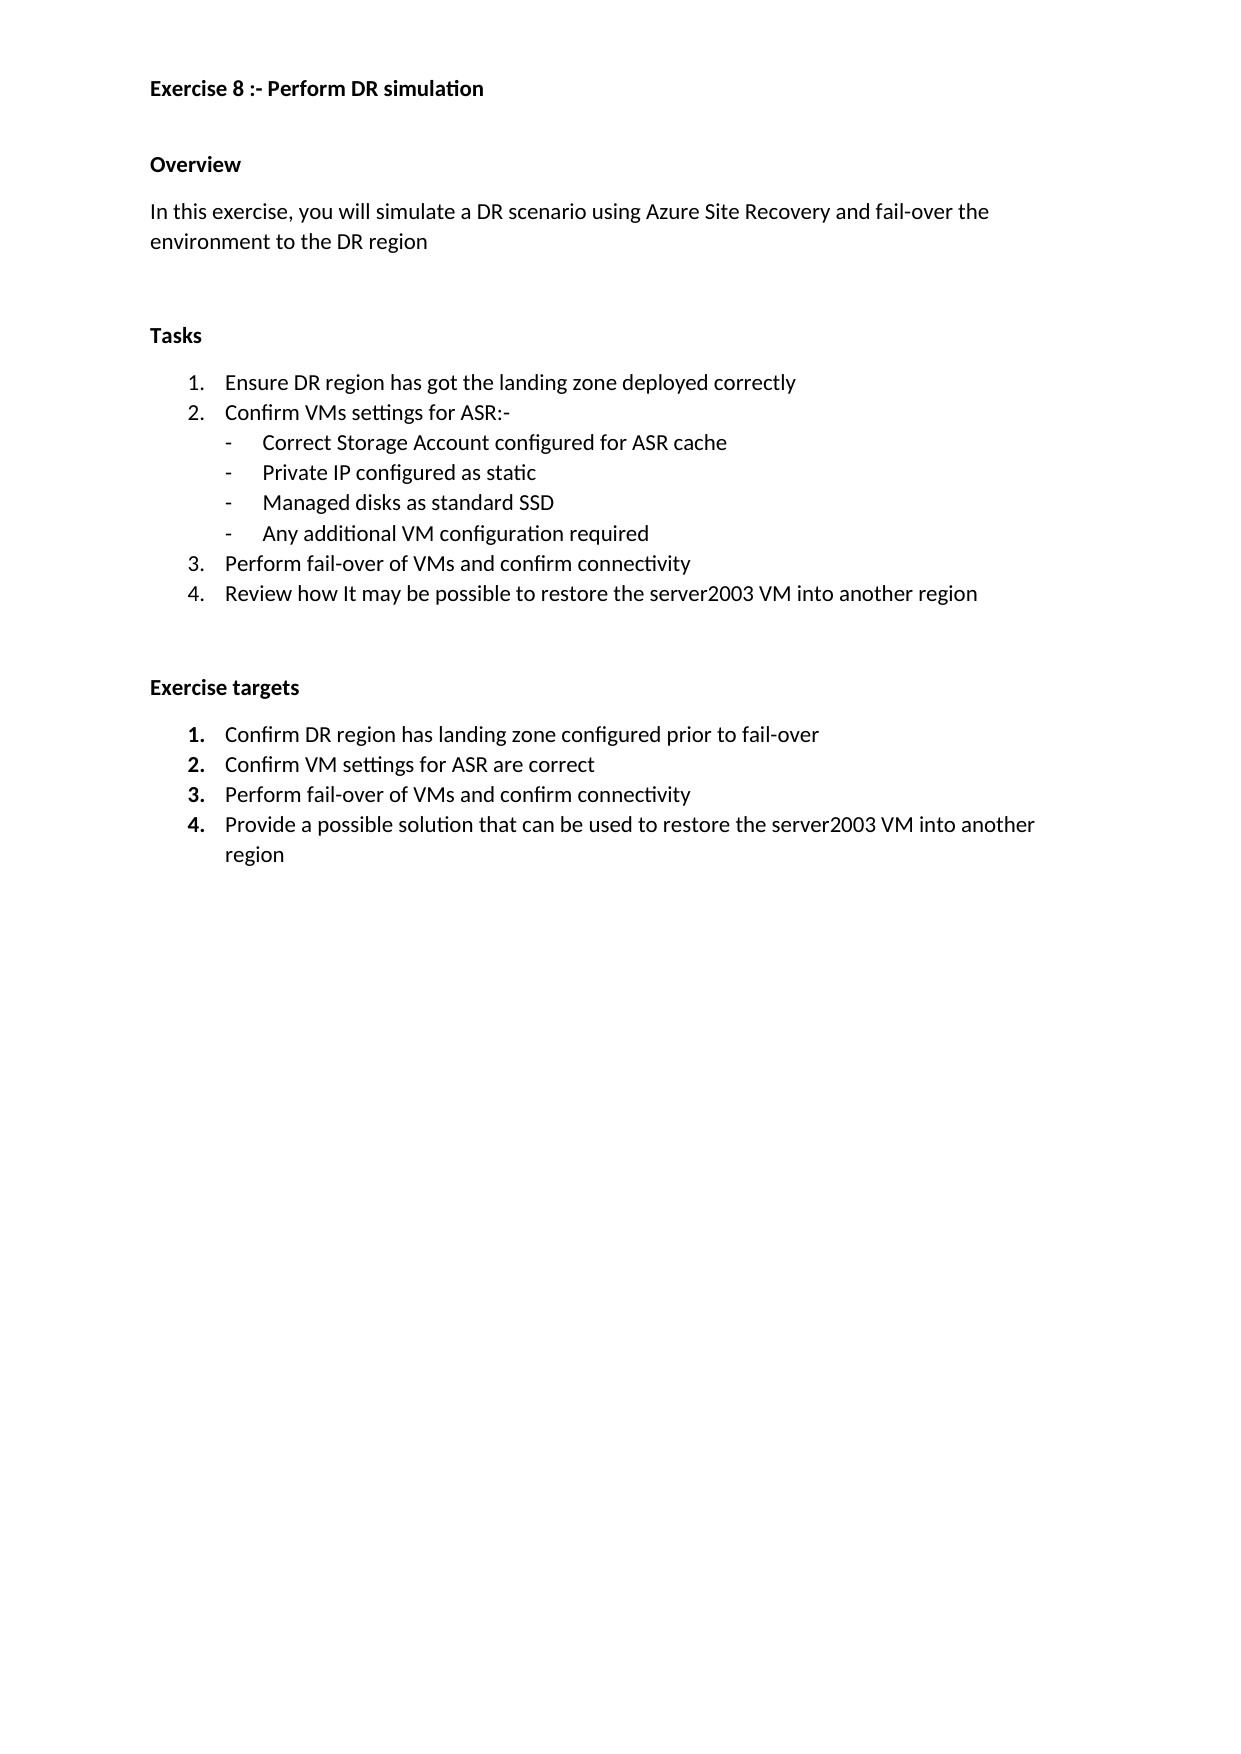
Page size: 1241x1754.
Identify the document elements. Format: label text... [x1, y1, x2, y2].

list Managed disks as standard SSD [225, 488, 1090, 517]
list Perform fail-over of VMs and confirm connectivity [187, 780, 1090, 808]
list Confirm VM settings for ASR are correct [187, 750, 1090, 778]
list Ensure DR region has got the landing zone deployed correctly [187, 368, 1090, 396]
text Tasks [150, 321, 1090, 349]
list Correct Storage Account configured for ASR cache [225, 428, 1090, 456]
list Confirm DR region has landing zone configured prior to fail-over [187, 720, 1090, 748]
list Perform fail-over of VMs and confirm connectivity [187, 549, 1090, 577]
list Confirm VMs settings for ASR:- [187, 398, 1090, 426]
list Private IP configured as static [225, 458, 1090, 486]
text In this exercise, you will simulate a DR scenario using Azure Site Recovery and fail-over the environment to the DR region [150, 197, 1090, 255]
list Review how It may be possible to restore the server2003 VM into another region [187, 579, 1090, 607]
list Any additional VM configuration required [225, 519, 1090, 547]
text Exercise targets [150, 673, 1090, 701]
list Provide a possible solution that can be used to restore the server2003 VM into another region [187, 810, 1090, 869]
text Overview [150, 150, 1090, 178]
